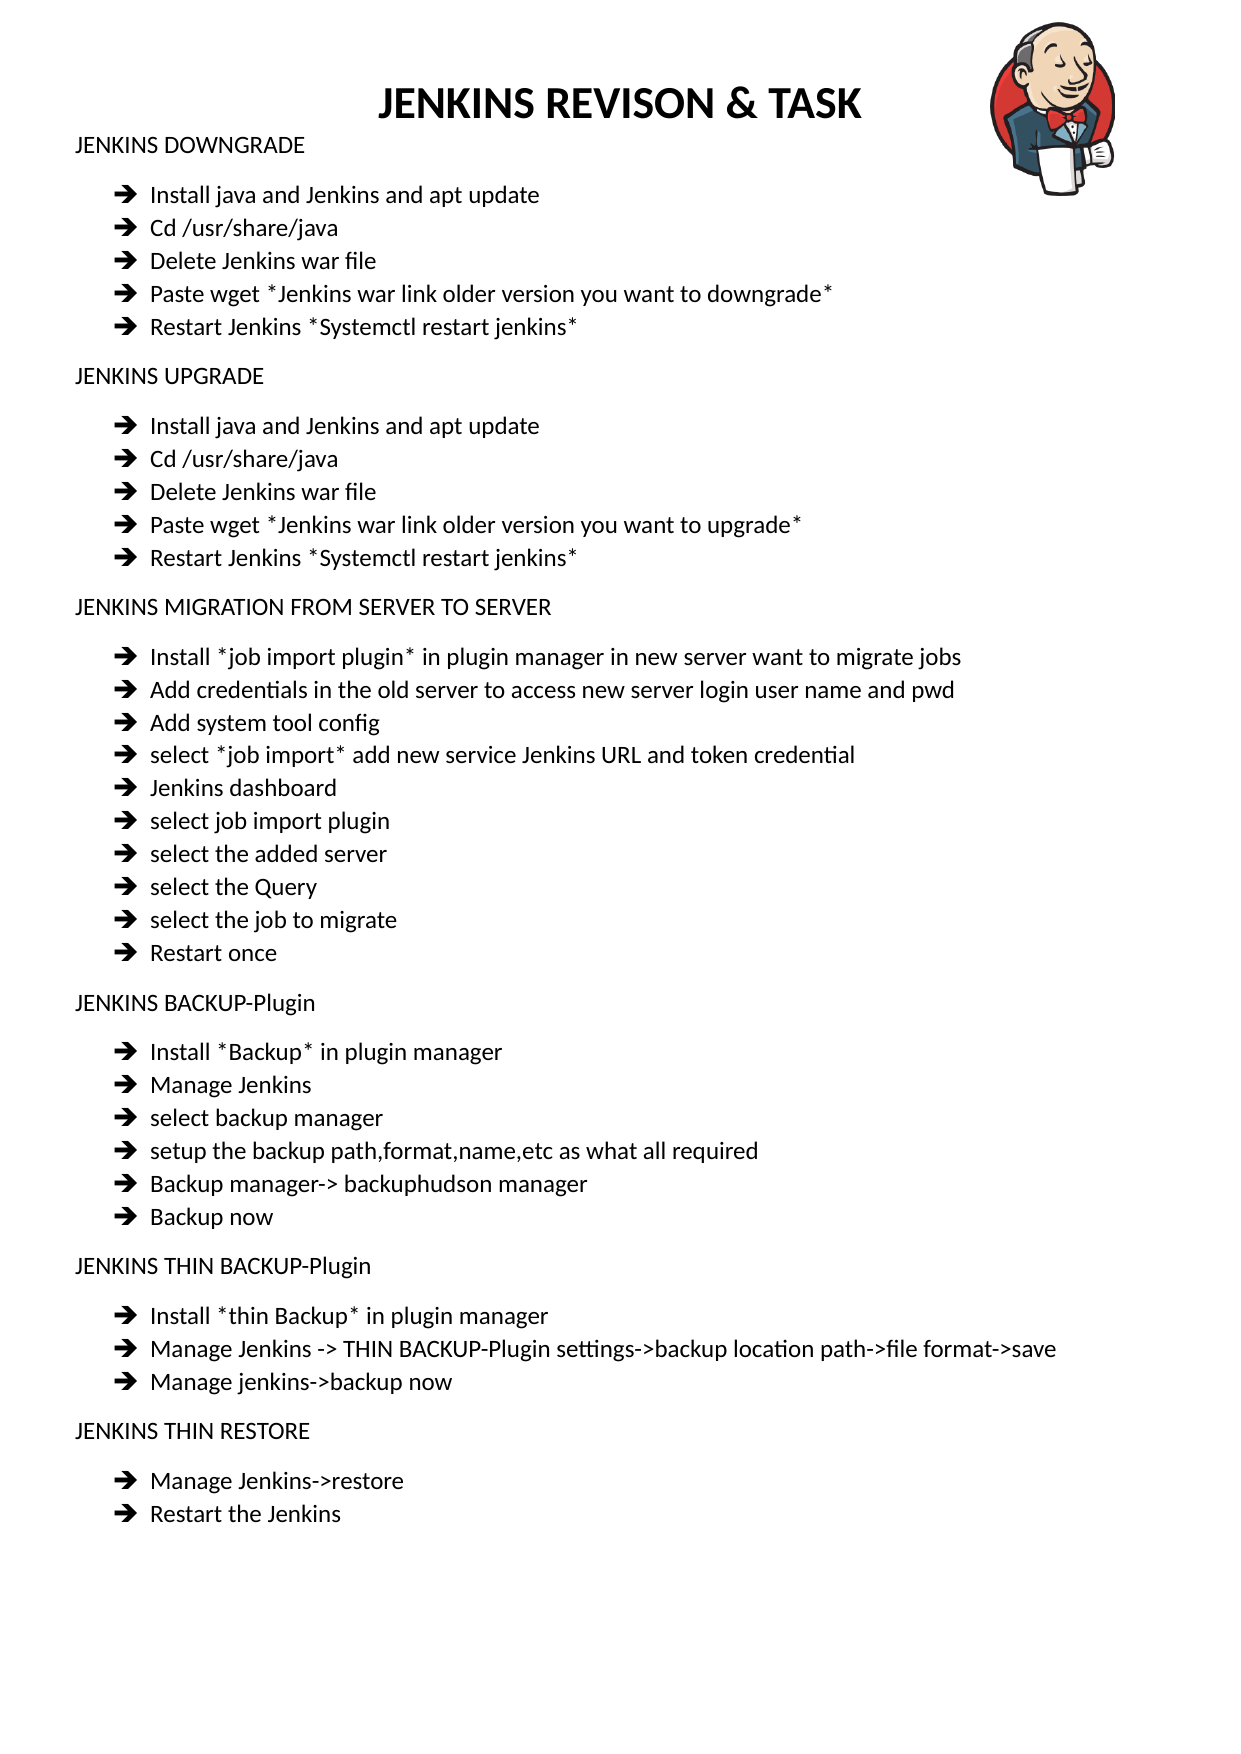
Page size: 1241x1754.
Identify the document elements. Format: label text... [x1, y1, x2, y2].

list Restart Jenkins *Systemctl restart jenkins* [112, 311, 1165, 341]
text JENKINS UPGRADE [75, 361, 1165, 391]
list Manage jenkins->backup now [112, 1366, 1165, 1396]
list Install *job import plugin* in plugin manager in new server want to migrate jobs [112, 641, 1165, 671]
list select *job import* add new service Jenkins URL and token credential [112, 740, 1165, 770]
list Delete Jenkins war file [112, 476, 1165, 506]
list Restart once [112, 937, 1165, 968]
list Add system tool config [112, 707, 1165, 737]
text JENKINS THIN BACKUP-Plugin [75, 1251, 1165, 1281]
list Paste wget *Jenkins war link older version you want to downgrade* [112, 278, 1165, 308]
list Backup manager-> backuphudson manager [112, 1168, 1165, 1198]
list select the added server [112, 838, 1165, 869]
picture [990, 160, 1115, 179]
list select job import plugin [112, 806, 1165, 836]
text JENKINS THIN RESTORE [75, 1416, 1165, 1446]
list Cd /usr/share/java [112, 212, 1165, 243]
list Restart the Jenkins [112, 1498, 1165, 1528]
list Manage Jenkins [112, 1069, 1165, 1100]
list select the job to migrate [112, 904, 1165, 935]
list Add credentials in the old server to access new server login user name and pwd [112, 674, 1165, 704]
text JENKINS BACKUP-Plugin [75, 987, 1165, 1017]
text JENKINS MIGRATION FROM SERVER TO SERVER [75, 591, 1165, 622]
list Jenkins dashboard [112, 773, 1165, 803]
list Install java and Jenkins and apt update [112, 179, 1165, 210]
list Manage Jenkins -> THIN BACKUP-Plugin settings->backup location path->file format->save [112, 1333, 1165, 1363]
list Delete Jenkins war file [112, 245, 1165, 276]
list Install *Backup* in plugin manager [112, 1036, 1165, 1067]
list Restart Jenkins *Systemctl restart jenkins* [112, 542, 1165, 572]
list Install java and Jenkins and apt update [112, 410, 1165, 441]
list select the Query [112, 871, 1165, 902]
list Paste wget *Jenkins war link older version you want to upgrade* [112, 509, 1165, 539]
list Backup now [112, 1201, 1165, 1231]
picture [990, 22, 1115, 130]
list setup the backup path,format,name,etc as what all required [112, 1135, 1165, 1166]
list select backup manager [112, 1102, 1165, 1133]
text JENKINS DOWNGRADE [75, 130, 1165, 160]
list Install *thin Backup* in plugin manager [112, 1300, 1165, 1331]
list Manage Jenkins->restore [112, 1465, 1165, 1496]
list Cd /usr/share/java [112, 443, 1165, 473]
